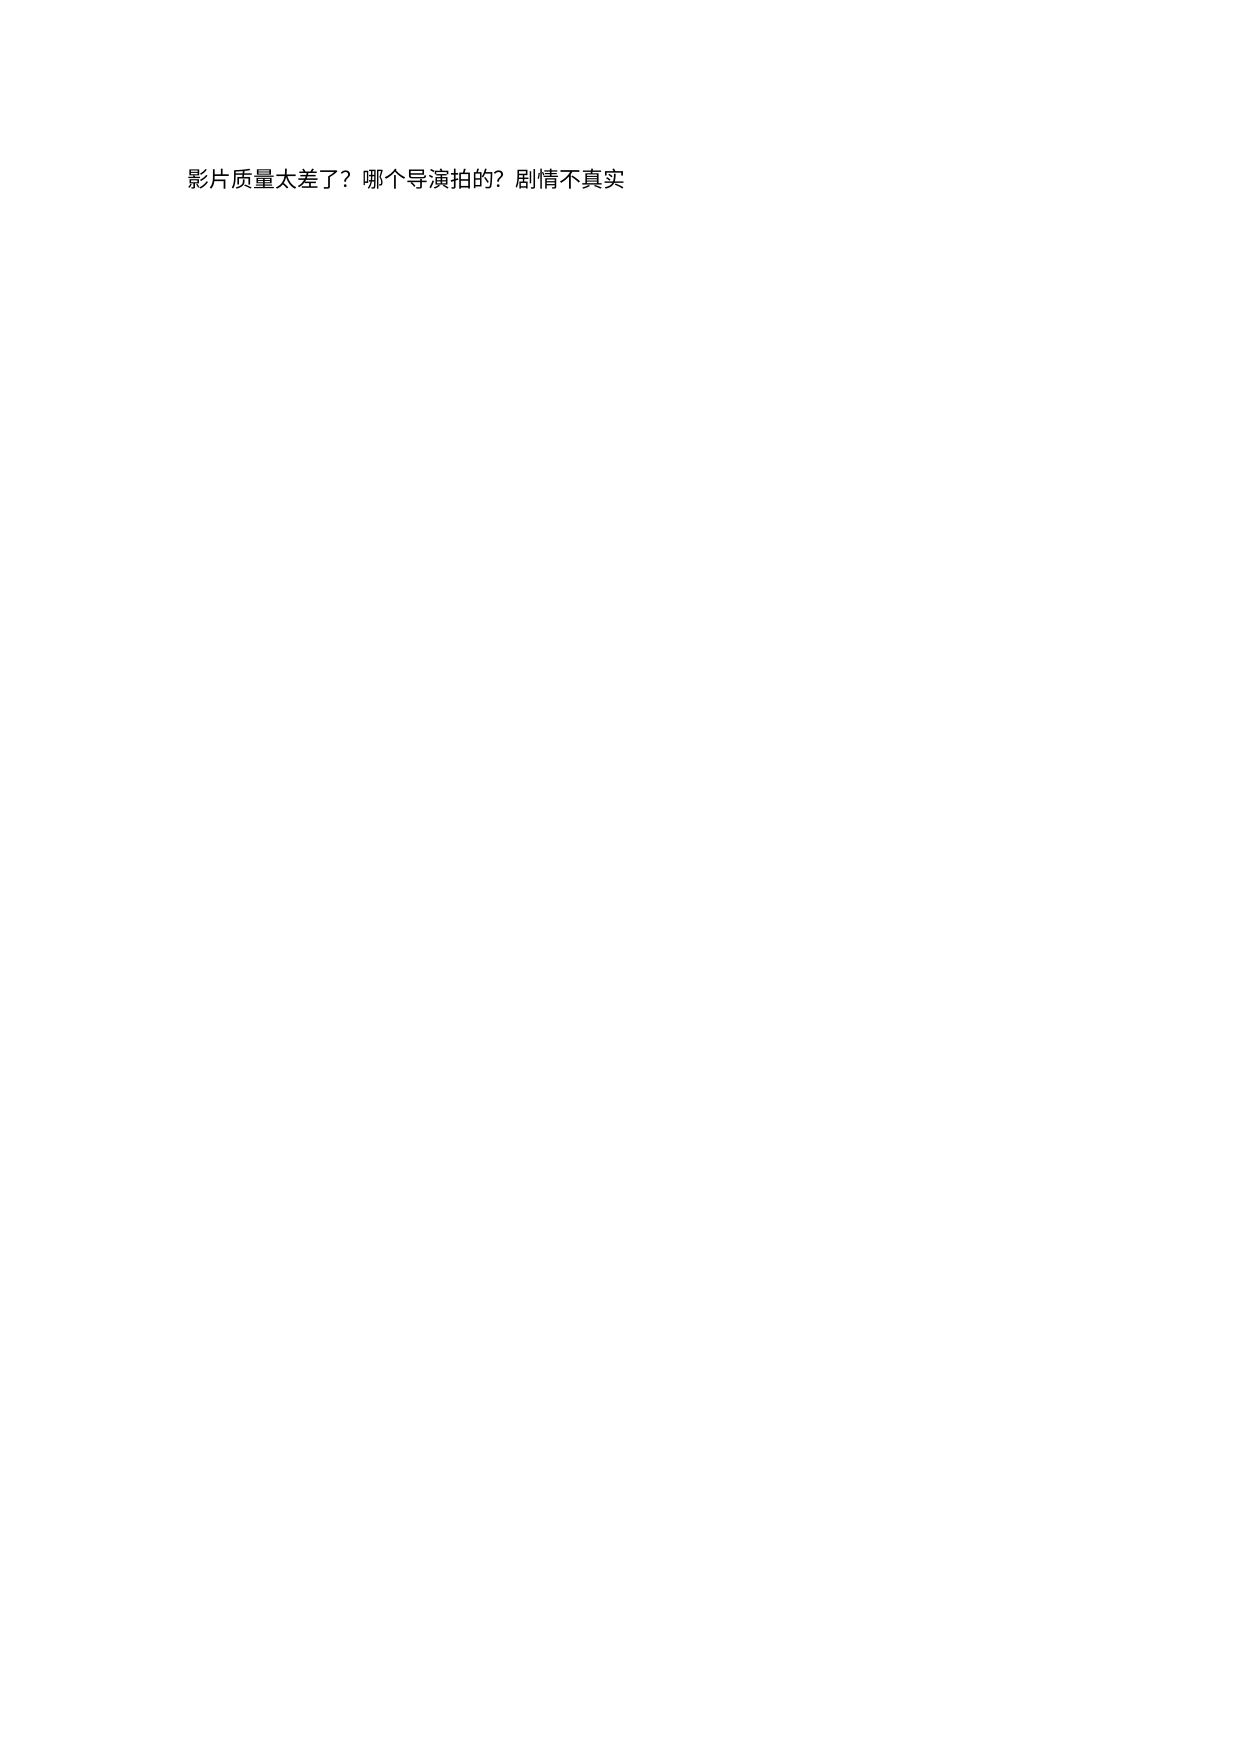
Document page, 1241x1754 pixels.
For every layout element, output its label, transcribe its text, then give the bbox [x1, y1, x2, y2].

text 影片质量太差了？哪个导演拍的？剧情不真实 [187, 162, 1053, 194]
